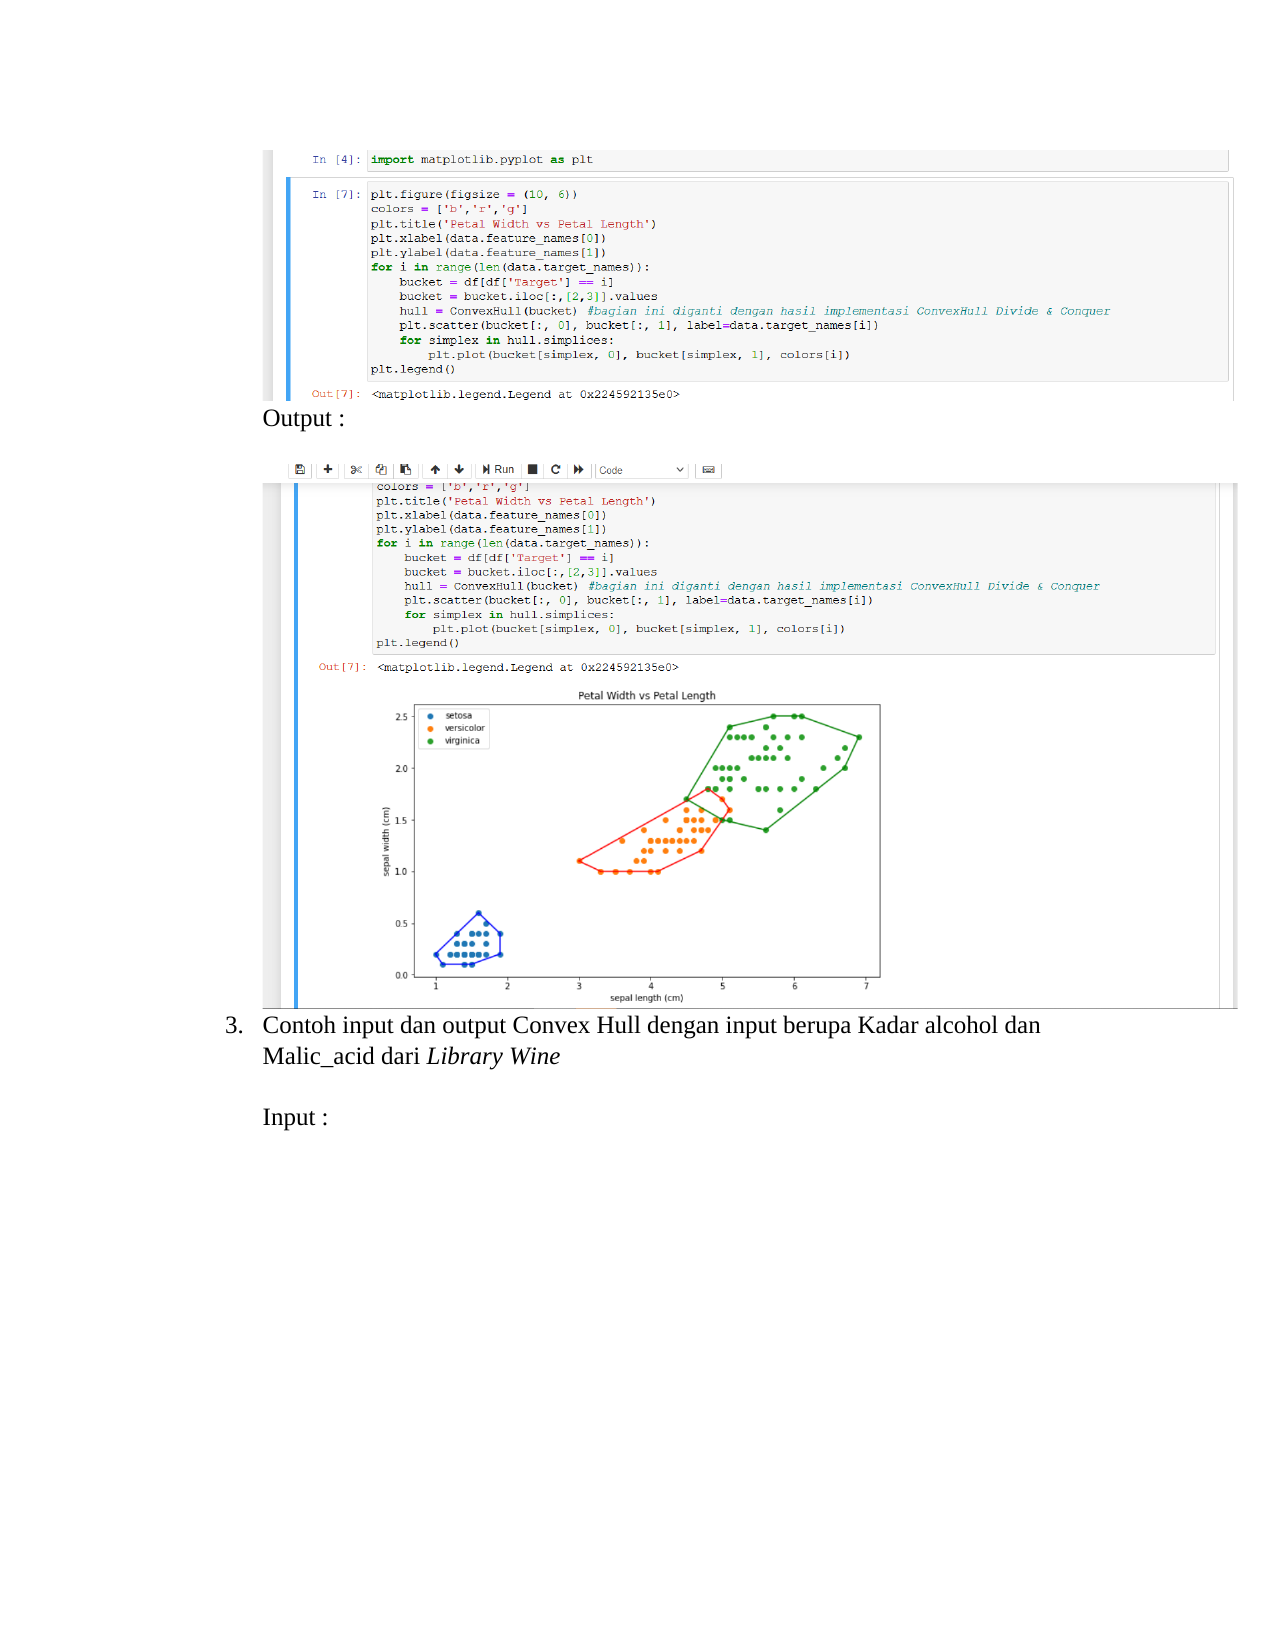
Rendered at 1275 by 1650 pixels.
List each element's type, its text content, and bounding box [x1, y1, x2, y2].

list Contoh input dan output Convex Hull dengan input berupa Kadar alcohol dan Malic_acid dari Library Wine [225, 1011, 1125, 1070]
list Input : [262, 1102, 1125, 1131]
list Output : [262, 403, 1125, 432]
picture [262, 150, 1238, 401]
picture [262, 464, 1238, 1009]
